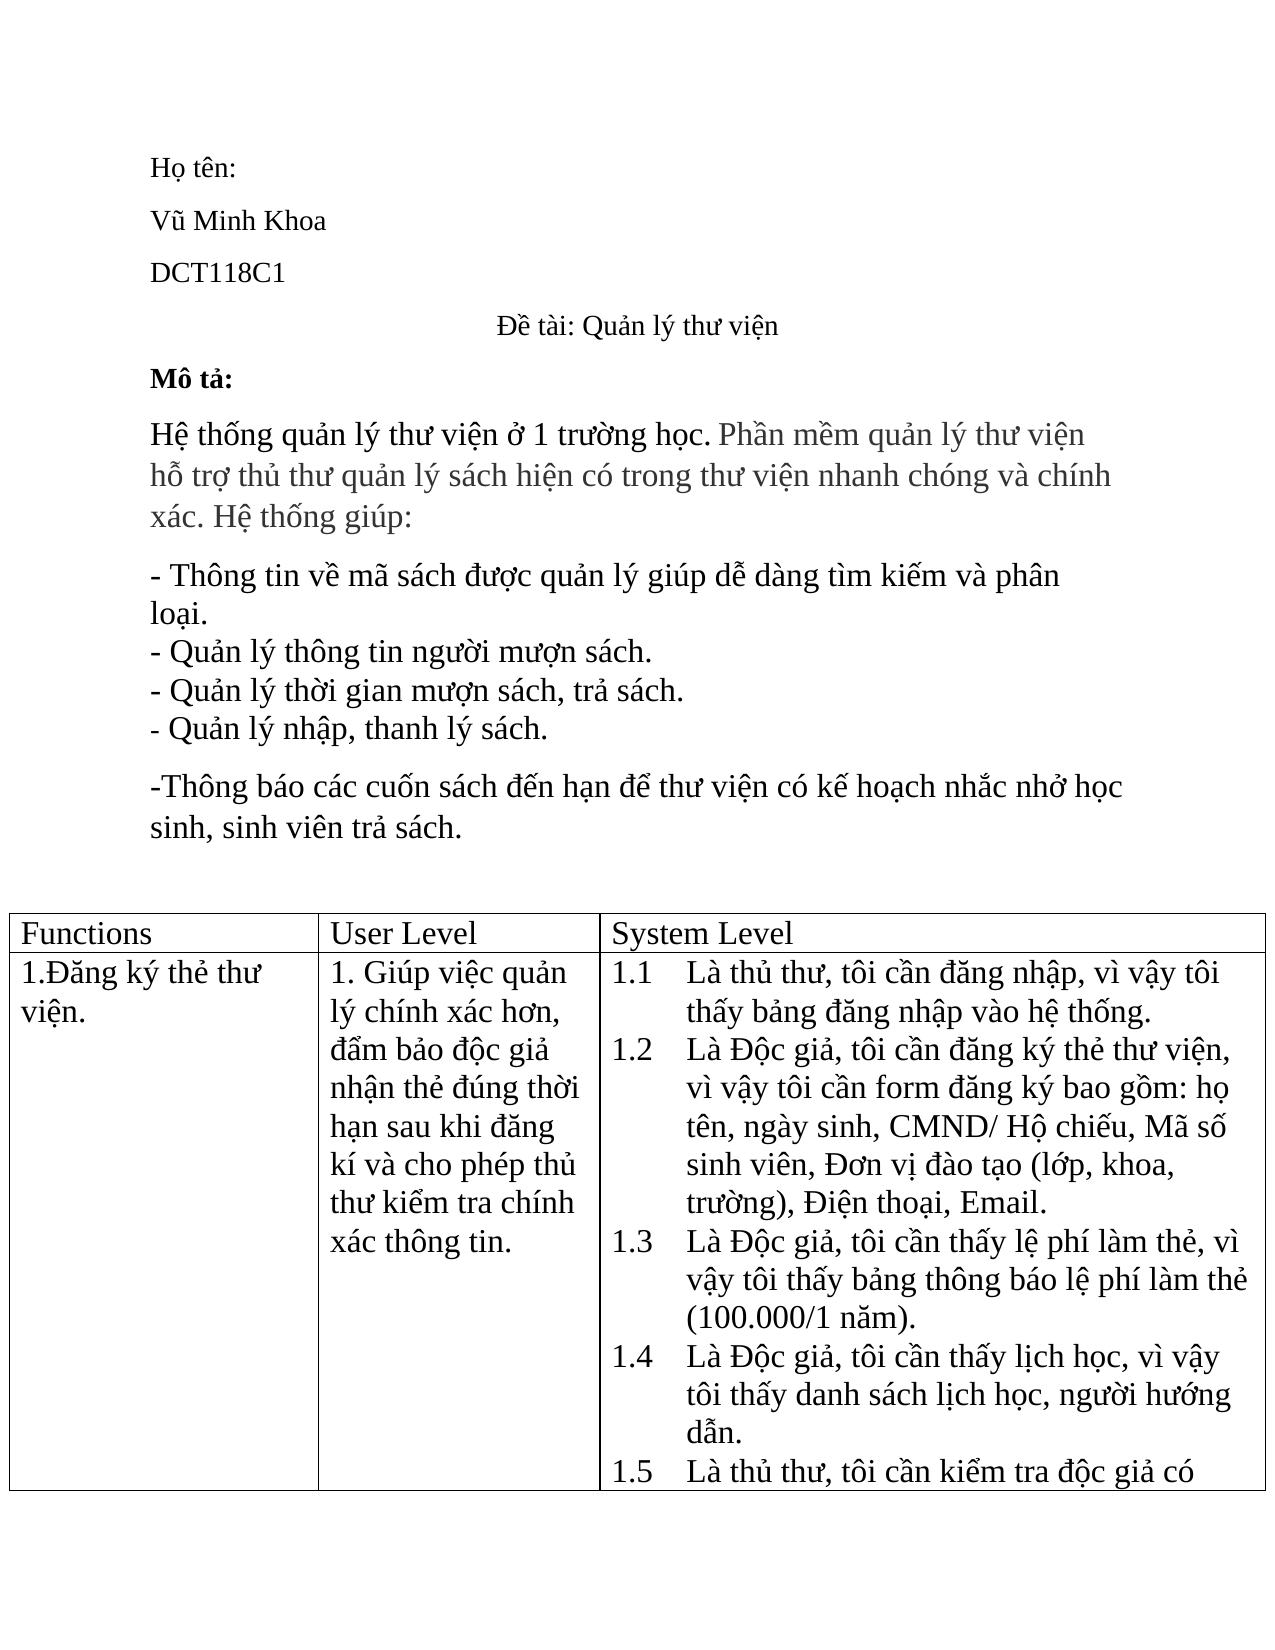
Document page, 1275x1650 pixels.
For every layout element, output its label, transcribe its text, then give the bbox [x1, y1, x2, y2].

text Đề tài: Quản lý thư viện [150, 308, 1125, 342]
table_header System Level [601, 914, 1265, 952]
text - Thông tin về mã sách được quản lý giúp dễ dàng tìm kiếm và phân loại. [150, 555, 1125, 631]
text Họ tên: [150, 150, 1125, 183]
table_header Functions [10, 914, 318, 952]
text Hệ thống quản lý thư viện ở 1 trường học. Phần mềm quản lý thư viện hỗ trợ thủ thư quản lý sách hiện có trong thư viện nhanh chóng và chính xác. Hệ thống giúp: [150, 414, 1125, 535]
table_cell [601, 953, 1265, 1489]
text - Quản lý nhập, thanh lý sách. [150, 708, 1125, 746]
text - Quản lý thời gian mượn sách, trả sách. [150, 670, 1125, 708]
text DCT118C1 [150, 256, 1125, 289]
text Vũ Minh Khoa [150, 203, 1125, 236]
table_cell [10, 953, 318, 1489]
text - Quản lý thông tin người mượn sách. [150, 631, 1125, 670]
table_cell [319, 953, 599, 1489]
table_header User Level [319, 914, 599, 952]
text -Thông báo các cuốn sách đến hạn để thư viện có kế hoạch nhắc nhở học sinh, sinh viên trả sách. [150, 766, 1125, 846]
text Mô tả: [150, 361, 1125, 395]
